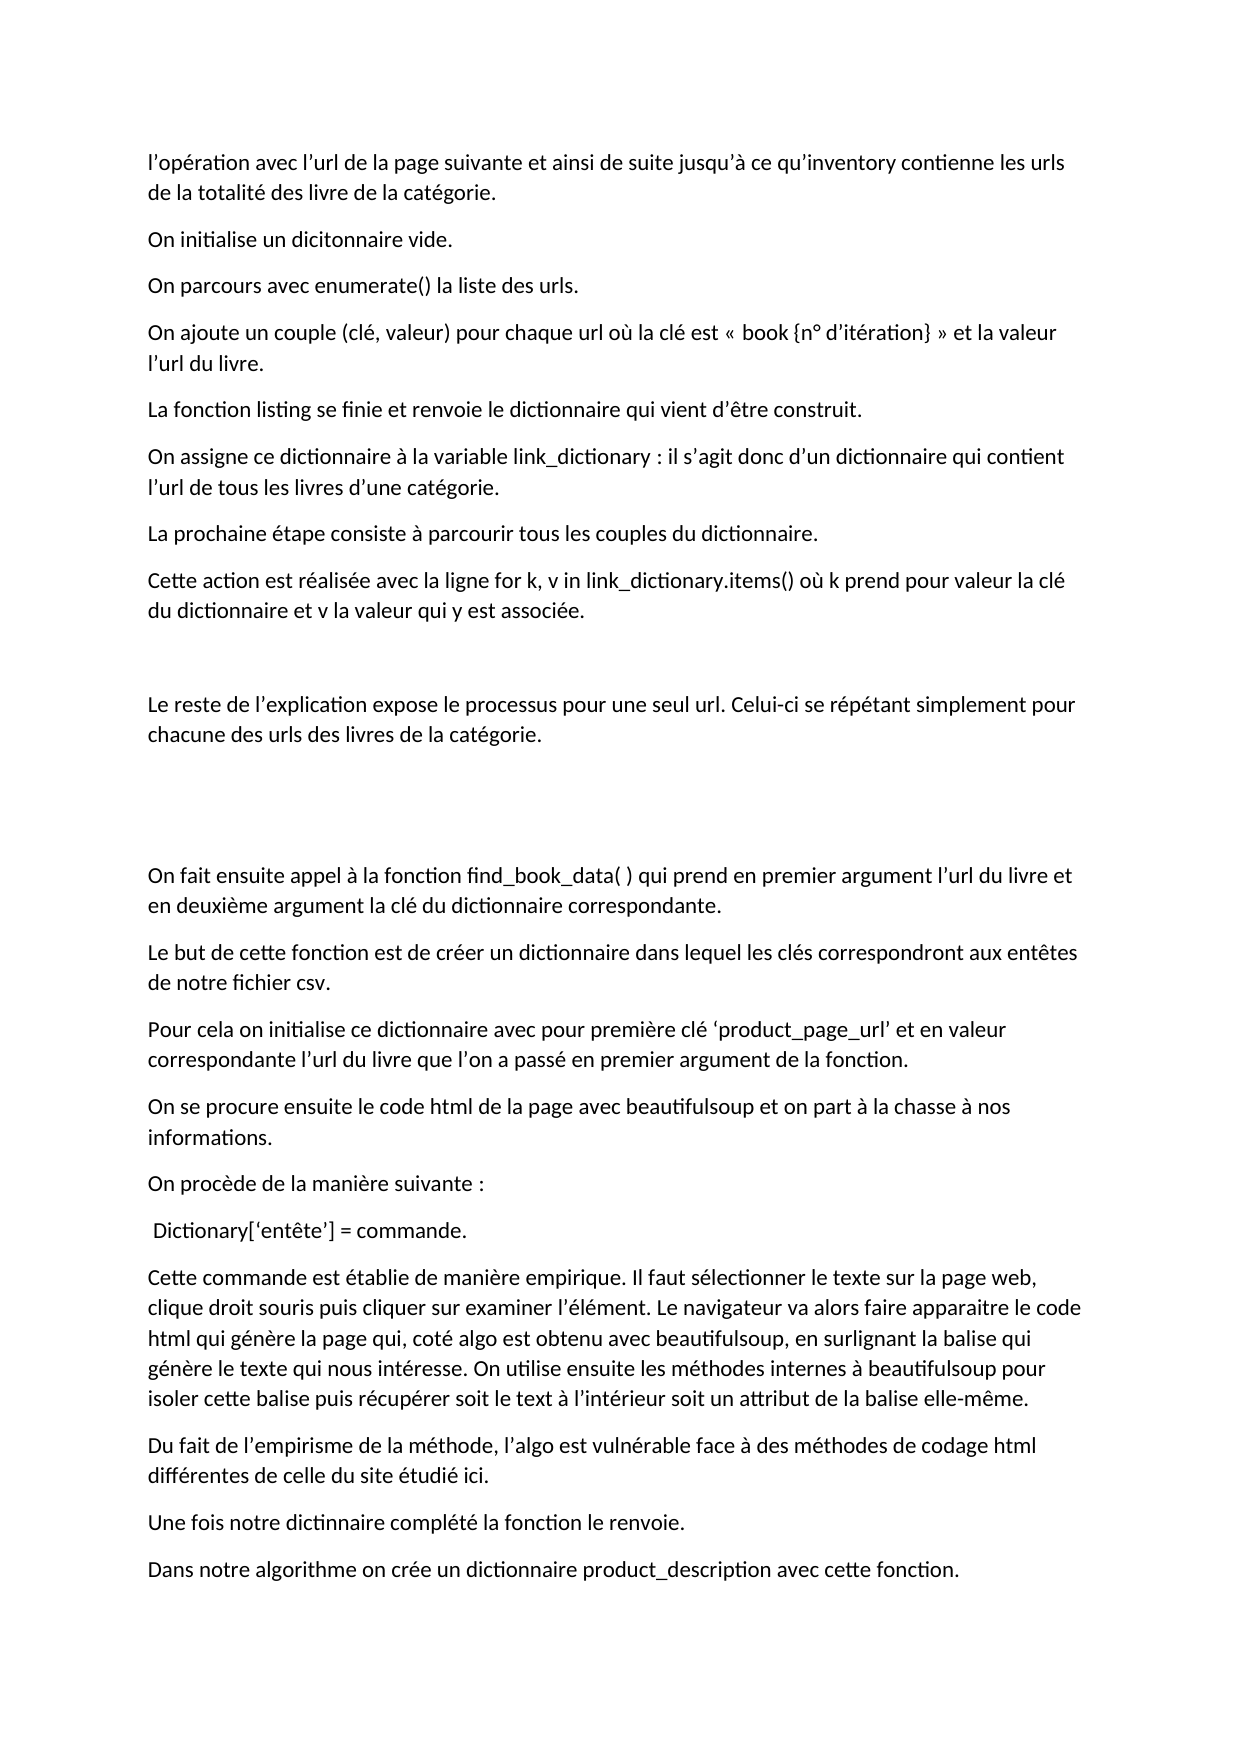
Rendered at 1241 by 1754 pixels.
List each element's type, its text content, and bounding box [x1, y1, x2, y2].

text Le but de cette fonction est de créer un dictionnaire dans lequel les clés correspondront aux entêtes de notre fichier csv. [148, 938, 1093, 996]
text Dans notre algorithme on crée un dictionnaire product_description avec cette fonction. [148, 1555, 1093, 1583]
text La prochaine étape consiste à parcourir tous les couples du dictionnaire. [148, 519, 1093, 547]
text On se procure ensuite le code html de la page avec beautifulsoup et on part à la chasse à nos informations. [148, 1092, 1093, 1151]
text Dictionary[‘entête’] = commande. [148, 1216, 1093, 1244]
text Le reste de l’explication expose le processus pour une seul url. Celui-ci se répétant simplement pour chacune des urls des livres de la catégorie. [148, 690, 1093, 748]
text Du fait de l’empirisme de la méthode, l’algo est vulnérable face à des méthodes de codage html différentes de celle du site étudié ici. [148, 1431, 1093, 1489]
text Cette action est réalisée avec la ligne for k, v in link_dictionary.items() où k prend pour valeur la clé du dictionnaire et v la valeur qui y est associée. [148, 566, 1093, 624]
text On assigne ce dictionnaire à la variable link_dictionary : il s’agit donc d’un dictionnaire qui contient l’url de tous les livres d’une catégorie. [148, 442, 1093, 501]
text On initialise un dicitonnaire vide. [148, 225, 1093, 253]
text Une fois notre dictinnaire complété la fonction le renvoie. [148, 1508, 1093, 1536]
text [148, 148, 1093, 206]
text On ajoute un couple (clé, valeur) pour chaque url où la clé est « book {n° d’itération} » et la valeur l’url du livre. [148, 318, 1093, 377]
text La fonction listing se finie et renvoie le dictionnaire qui vient d’être construit. [148, 396, 1093, 423]
text Cette commande est établie de manière empirique. Il faut sélectionner le texte sur la page web, clique droit souris puis cliquer sur examiner l’élément. Le navigateur va alors faire apparaitre le code html qui génère la page qui, coté algo est obtenu avec beautifulsoup, en surlignant la balise qui génère le texte qui nous intéresse. On utilise ensuite les méthodes internes à beautifulsoup pour isoler cette balise puis récupérer soit le text à l’intérieur soit un attribut de la balise elle-même. [148, 1263, 1093, 1412]
text On procède de la manière suivante : [148, 1169, 1093, 1197]
text Pour cela on initialise ce dictionnaire avec pour première clé ‘product_page_url’ et en valeur correspondante l’url du livre que l’on a passé en premier argument de la fonction. [148, 1015, 1093, 1073]
text On fait ensuite appel à la fonction find_book_data( ) qui prend en premier argument l’url du livre et en deuxième argument la clé du dictionnaire correspondante. [148, 861, 1093, 919]
text On parcours avec enumerate() la liste des urls. [148, 272, 1093, 299]
